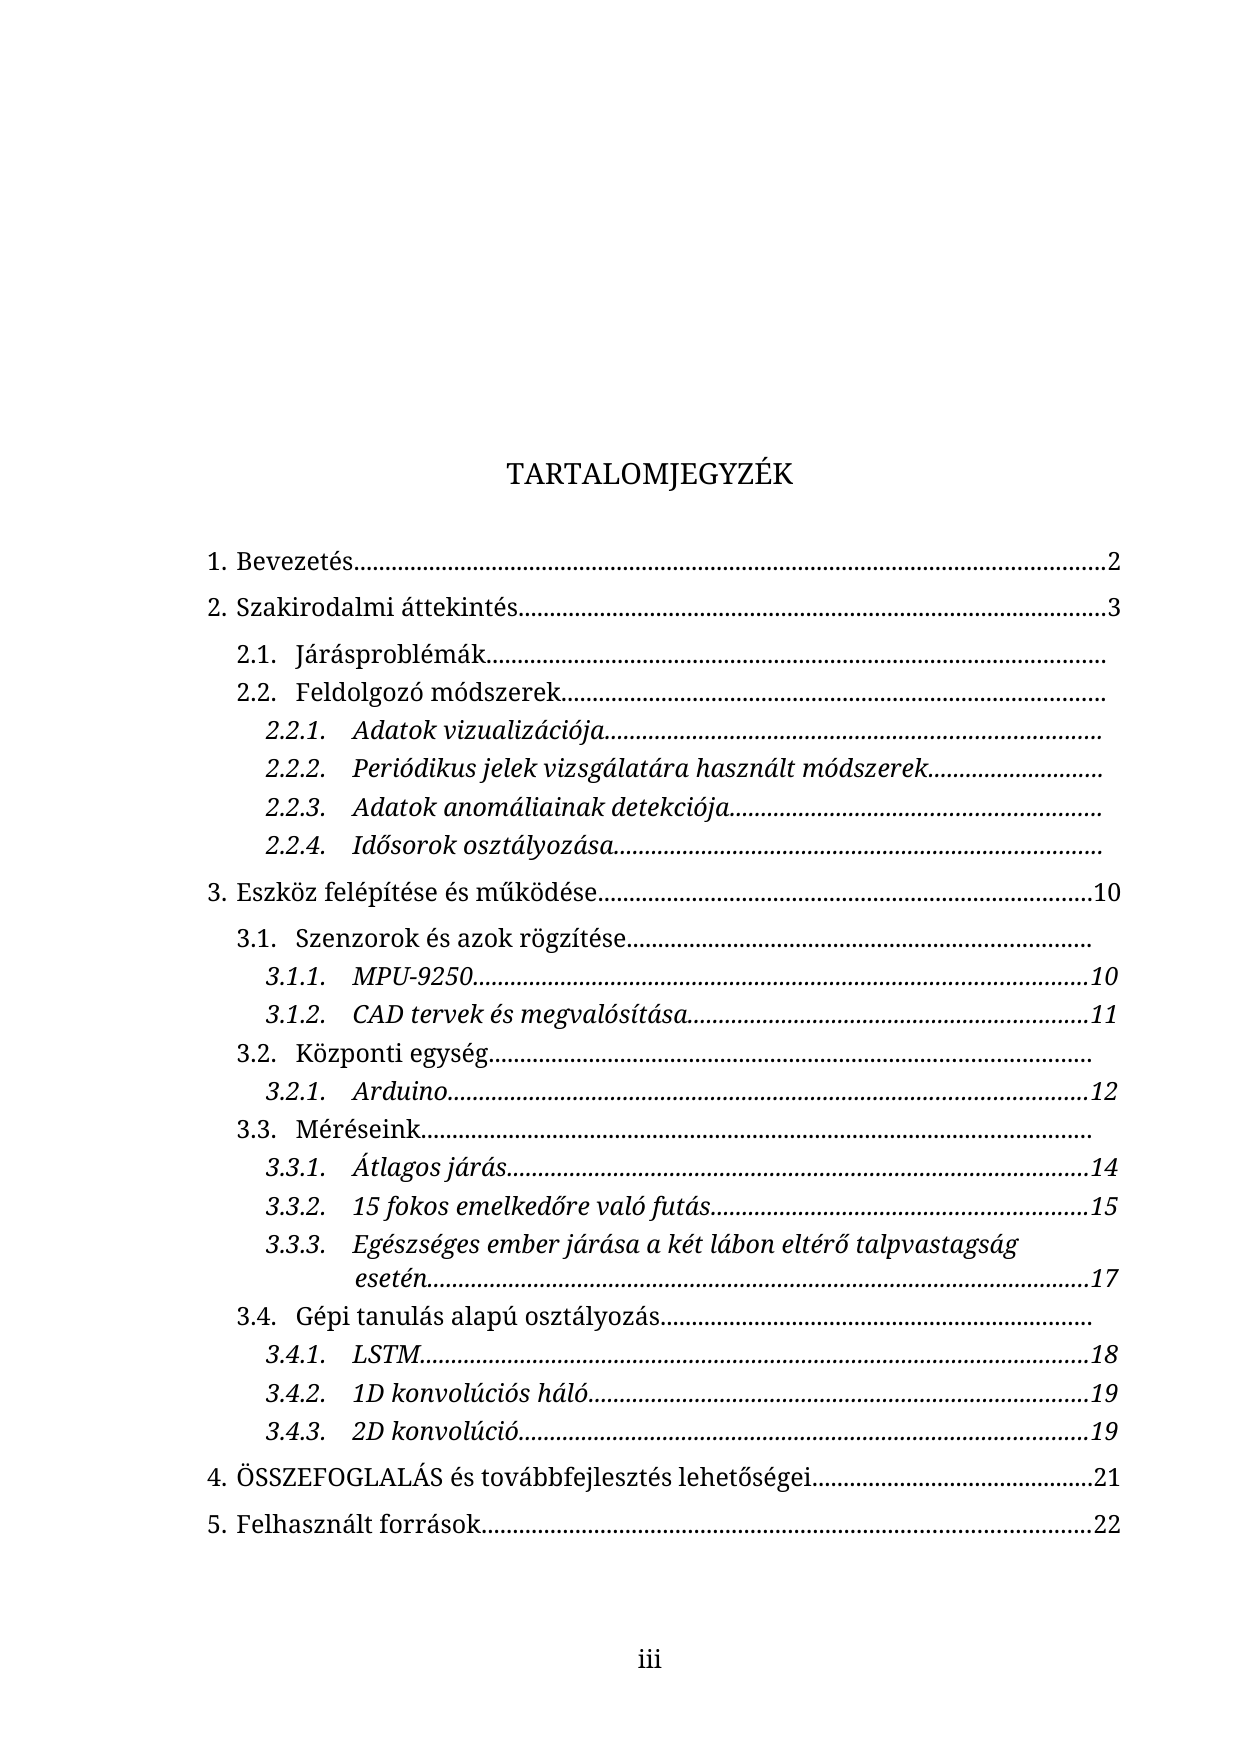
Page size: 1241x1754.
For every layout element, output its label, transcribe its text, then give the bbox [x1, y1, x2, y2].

text 2.1. Járásproblémák 3 [236, 636, 1092, 671]
text 5. Felhasznált források 22 [177, 1507, 1122, 1541]
text 3.1.2. CAD tervek és megvalósítása 11 [266, 997, 1092, 1031]
text 3.2. Központi egység 12 [236, 1035, 1092, 1069]
text 3.4. Gépi tanulás alapú osztályozás 17 [236, 1299, 1092, 1333]
text 2. Szakirodalmi áttekintés 3 [177, 590, 1122, 624]
text 3.1.1. MPU-9250 10 [266, 959, 1092, 993]
text 3.4.2. 1D konvolúciós háló 19 [266, 1375, 1092, 1409]
text 2.2. Feldolgozó módszerek 4 [236, 675, 1092, 709]
text 3.3.3. Egészséges ember járása a két lábon eltérő talpvastagság esetén 17 [266, 1227, 1092, 1295]
text 2.2.3. Adatok anomáliainak detekciója 7 [266, 789, 1092, 823]
text 3.4.3. 2D konvolúció 19 [266, 1413, 1092, 1448]
text 3. Eszköz felépítése és működése 10 [177, 874, 1122, 908]
text 3.4.1. LSTM 18 [266, 1337, 1092, 1371]
text 1. Bevezetés 2 [177, 543, 1122, 577]
text 3.2.1. Arduino 12 [266, 1074, 1092, 1108]
text 3.3. Méréseink 13 [236, 1112, 1092, 1146]
text 3.1. Szenzorok és azok rögzítése 10 [236, 921, 1092, 955]
text 3.3.1. Átlagos járás 14 [266, 1150, 1092, 1184]
text 2.2.4. Idősorok osztályozása 8 [266, 828, 1092, 862]
text 4. ÖSSZEFOGLALÁS és továbbfejlesztés lehetőségei 21 [177, 1460, 1122, 1494]
text 3.3.2. 15 fokos emelkedőre való futás 15 [266, 1188, 1092, 1222]
text 2.2.2. Periódikus jelek vizsgálatára használt módszerek 6 [266, 751, 1092, 785]
text 2.2.1. Adatok vizualizációja 5 [266, 713, 1092, 747]
text TARTALOMJEGYZÉK [177, 453, 1122, 493]
